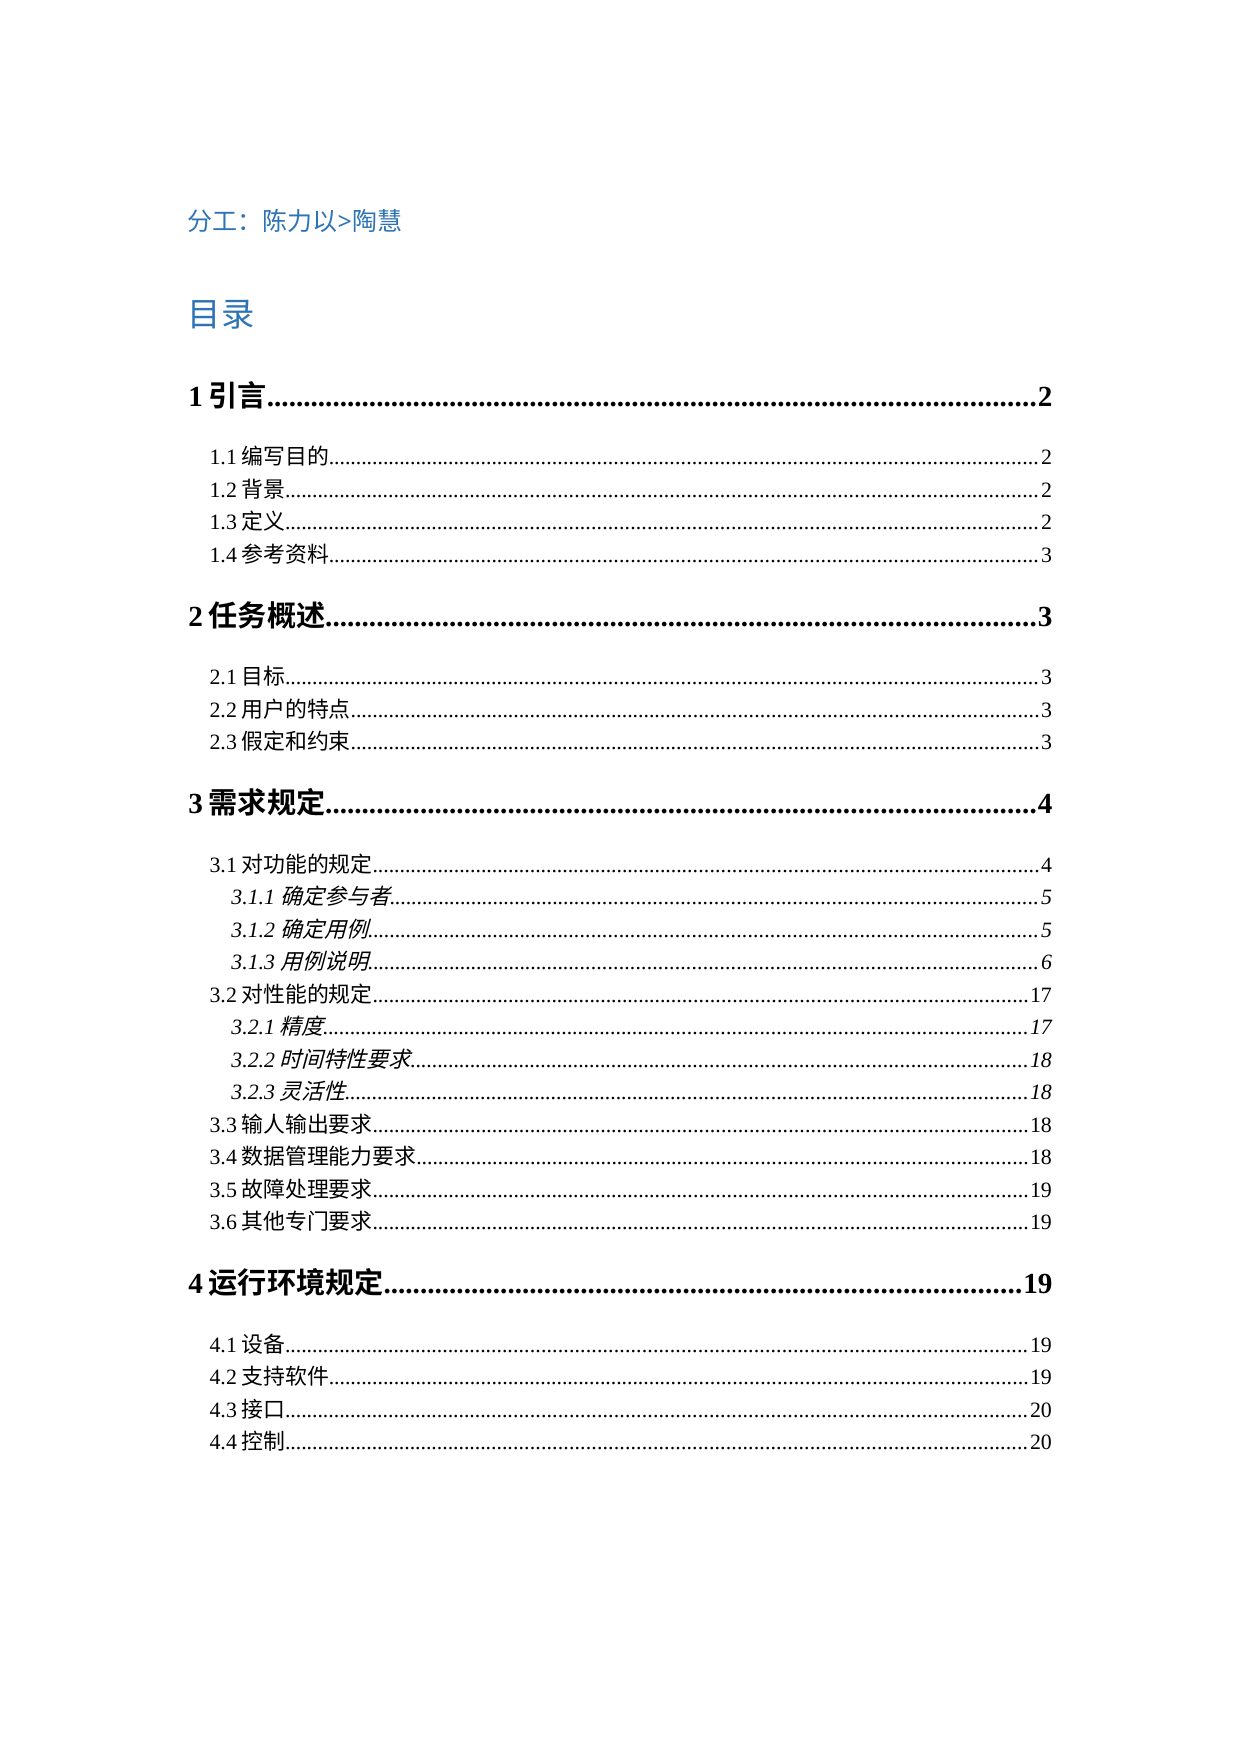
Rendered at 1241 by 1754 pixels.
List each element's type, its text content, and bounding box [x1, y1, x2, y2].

text 1引言 2 [187, 361, 1053, 426]
text 1.1编写目的 2 [209, 439, 1053, 471]
text 2.2用户的特点 3 [209, 691, 1053, 724]
text 3.3输人输出要求 18 [209, 1106, 1053, 1139]
text 3.1.1 确定参与者 5 [231, 879, 1053, 911]
text 3.2.2时间特性要求 18 [231, 1041, 1053, 1074]
text 3需求规定 4 [187, 769, 1053, 834]
text 3.2.3灵活性 18 [231, 1074, 1053, 1106]
text 3.1.3 用例说明 6 [231, 944, 1053, 976]
text 1.2背景 2 [209, 471, 1053, 504]
text 2.3假定和约束 3 [209, 724, 1053, 756]
text 3.2.1精度 17 [231, 1009, 1053, 1041]
text 3.4数据管理能力要求 18 [209, 1139, 1053, 1171]
text 4.1设备 19 [209, 1326, 1053, 1359]
text 4运行环境规定 19 [187, 1249, 1053, 1314]
text 3.1.2 确定用例 5 [231, 911, 1053, 944]
text 目录 [187, 280, 1053, 345]
text 2任务概述 3 [187, 581, 1053, 646]
text 4.2支持软件 19 [209, 1359, 1053, 1391]
text 3.1对功能的规定 4 [209, 846, 1053, 879]
text 1.4参考资料 3 [209, 536, 1053, 569]
text 3.5故障处理要求 19 [209, 1171, 1053, 1204]
text 1.3定义 2 [209, 504, 1053, 536]
text 分工：陈力以>陶慧 [187, 187, 1053, 252]
text 2.1目标 3 [209, 659, 1053, 691]
text 4.4控制 20 [209, 1424, 1053, 1456]
text 3.6其他专门要求 19 [209, 1204, 1053, 1236]
text 3.2对性能的规定 17 [209, 976, 1053, 1009]
text 4.3接口 20 [209, 1391, 1053, 1424]
